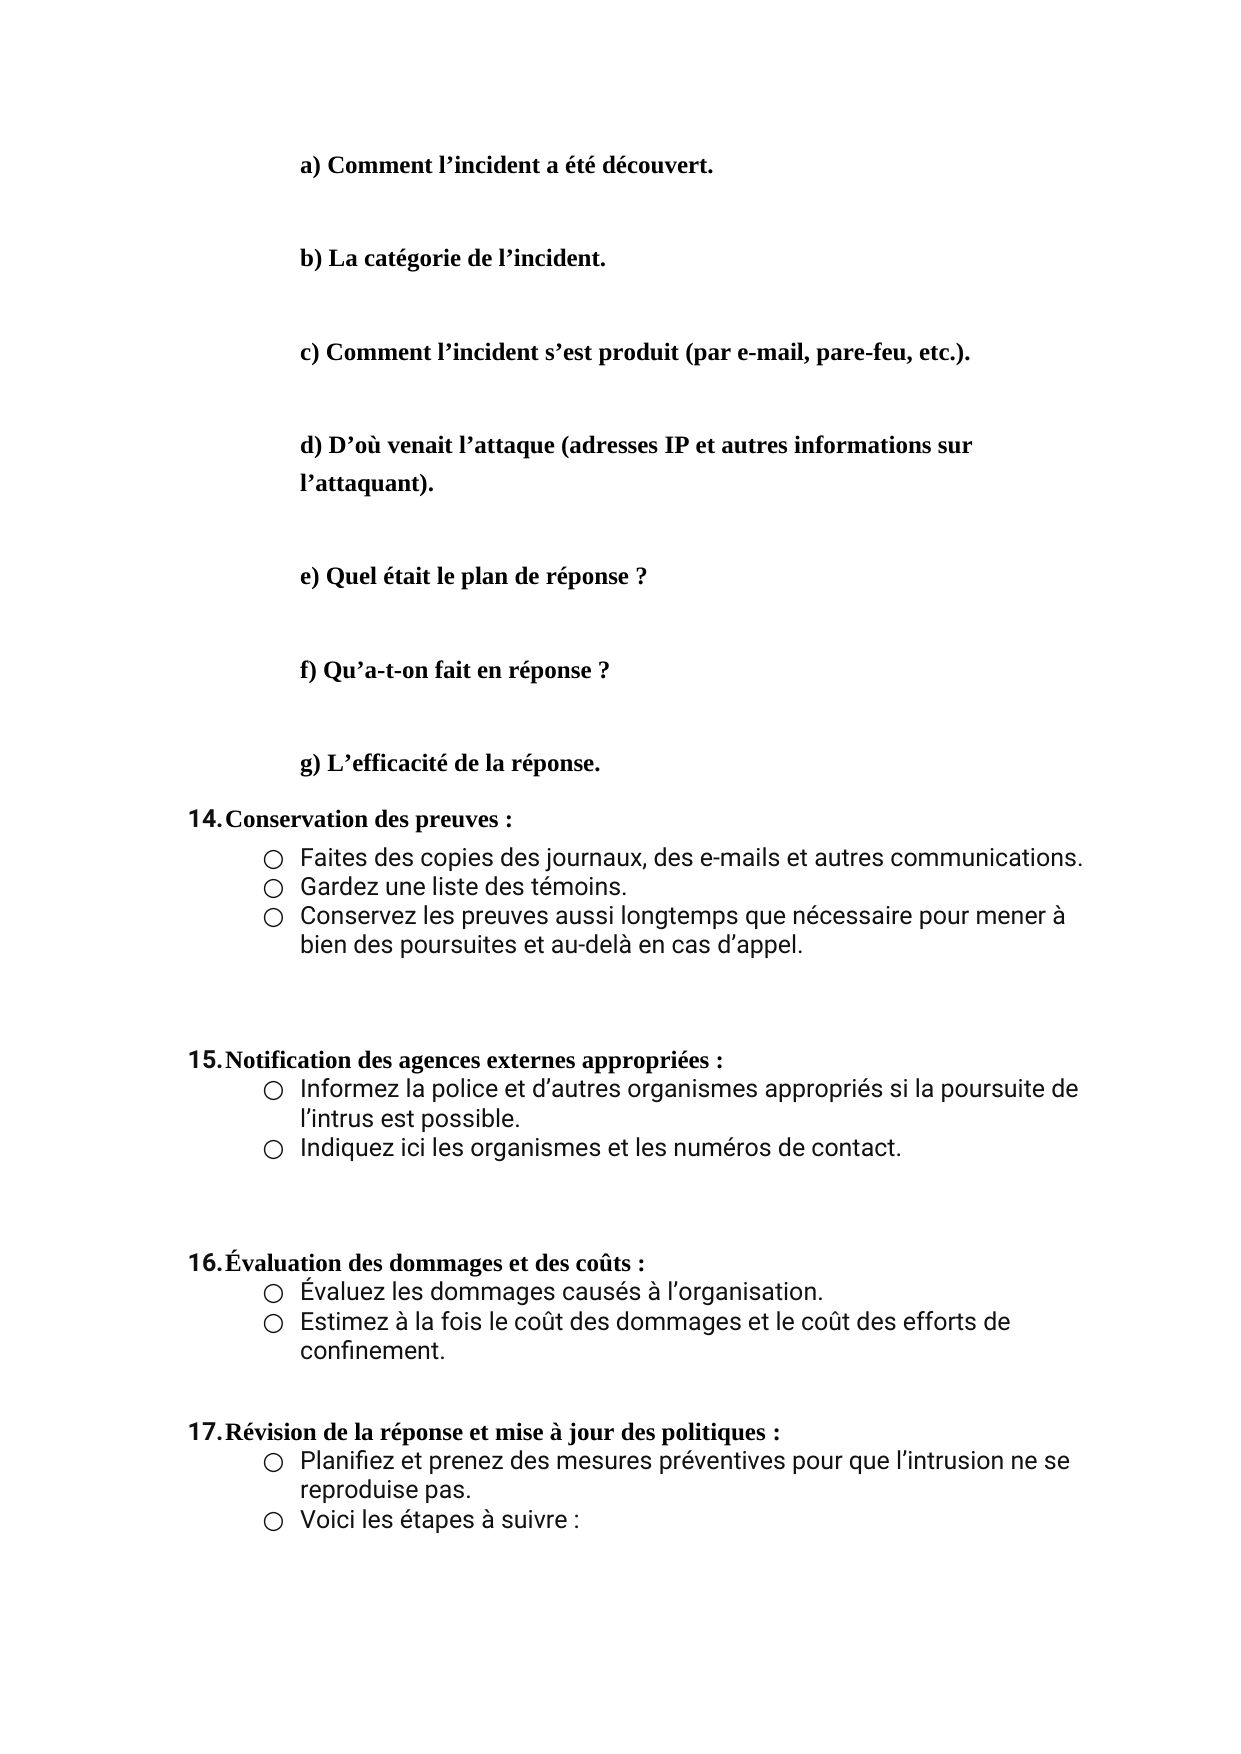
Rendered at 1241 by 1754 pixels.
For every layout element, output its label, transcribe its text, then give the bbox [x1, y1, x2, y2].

subtitle c) Comment l’incident s’est produit (par e-mail, pare-feu, etc.). [300, 337, 1090, 366]
list Informez la police et d’autres organismes appropriés si la poursuite de l’intrus est possible. [262, 1075, 1090, 1133]
subtitle Conservation des preuves : [187, 804, 1090, 834]
subtitle f) Qu’a-t-on fait en réponse ? [300, 655, 1090, 684]
list Voici les étapes à suivre : [262, 1505, 1090, 1534]
subtitle d) D’où venait l’attaque (adresses IP et autres informations sur l’attaquant). [300, 431, 1090, 497]
list Faites des copies des journaux, des e-mails et autres communications. [262, 843, 1090, 872]
list Conservez les preuves aussi longtemps que nécessaire pour mener à bien des poursuites et au-delà en cas d’appel. [262, 901, 1090, 960]
list Gardez une liste des témoins. [262, 872, 1090, 901]
list Planifiez et prenez des mesures préventives pour que l’intrusion ne se reproduise pas. [262, 1446, 1090, 1505]
list Indiquez ici les organismes et les numéros de contact. [262, 1133, 1090, 1162]
list Estimez à la fois le coût des dommages et le coût des efforts de confinement. [262, 1307, 1090, 1365]
subtitle e) Quel était le plan de réponse ? [300, 561, 1090, 590]
subtitle a) Comment l’incident a été découvert. [300, 150, 1090, 179]
subtitle g) L’efficacité de la réponse. [300, 748, 1090, 777]
list Évaluez les dommages causés à l’organisation. [262, 1277, 1090, 1307]
subtitle b) La catégorie de l’incident. [300, 243, 1090, 272]
subtitle Révision de la réponse et mise à jour des politiques : [187, 1417, 1090, 1446]
subtitle Notification des agences externes appropriées : [187, 1045, 1090, 1075]
subtitle Évaluation des dommages et des coûts : [187, 1248, 1090, 1277]
